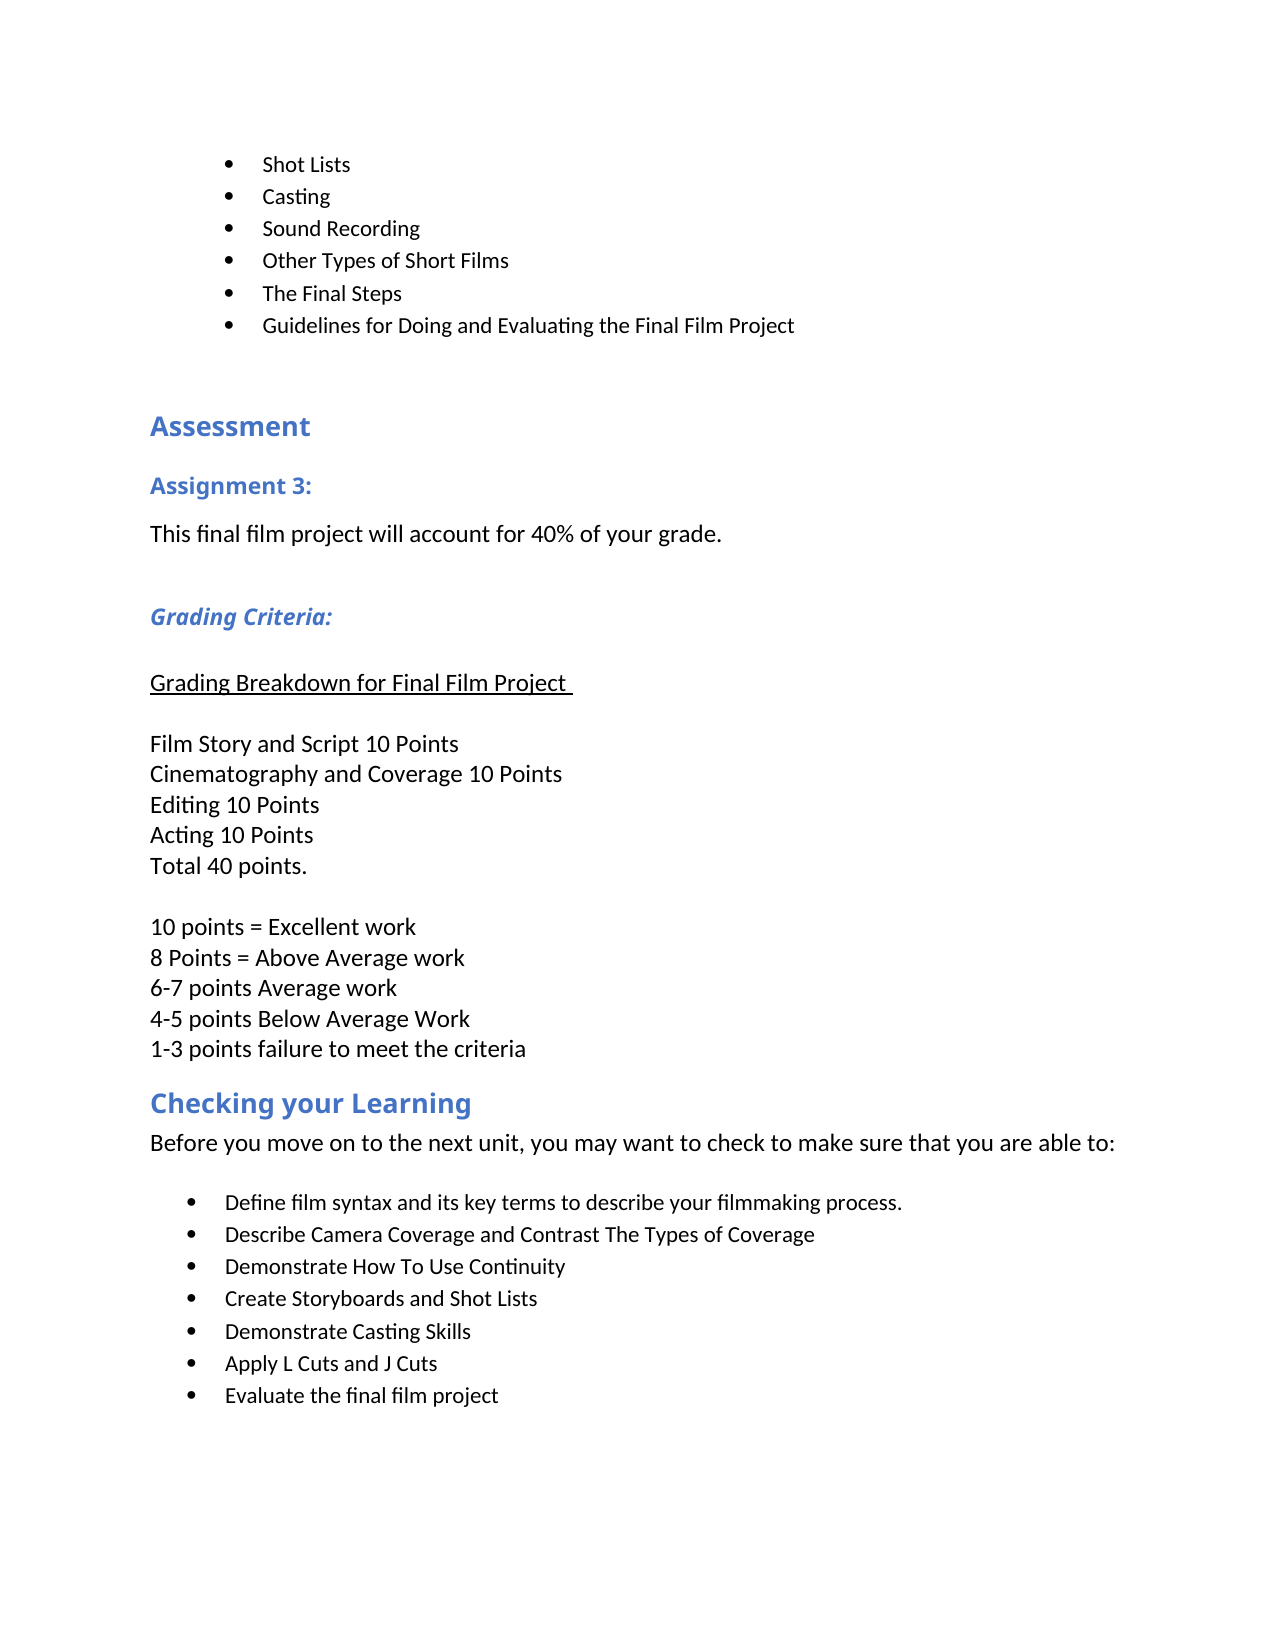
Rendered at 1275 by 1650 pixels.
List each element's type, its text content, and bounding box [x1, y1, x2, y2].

text 4-5 points Below Average Work [150, 1003, 1125, 1033]
text Acting 10 Points [150, 819, 1125, 850]
list Shot Lists [225, 150, 1125, 178]
list Casting [225, 182, 1125, 210]
list Sound Recording [225, 214, 1125, 242]
list Describe Camera Coverage and Contrast The Types of Coverage [187, 1220, 1125, 1248]
text Grading Breakdown for Final Film Project [150, 667, 1125, 697]
text Editing 10 Points [150, 789, 1125, 819]
list Demonstrate How To Use Continuity [187, 1252, 1125, 1280]
list Demonstrate Casting Skills [187, 1317, 1125, 1345]
text This final film project will account for 40% of your grade. [150, 519, 1125, 549]
list The Final Steps [225, 279, 1125, 307]
text 10 points = Excellent work [150, 911, 1125, 942]
subtitle Assignment 3: [150, 470, 1125, 501]
list Apply L Cuts and J Cuts [187, 1349, 1125, 1377]
text Before you move on to the next unit, you may want to check to make sure that you are able to: [150, 1127, 1125, 1157]
list Other Types of Short Films [225, 247, 1125, 274]
subtitle Checking your Learning [150, 1084, 1125, 1121]
list Guidelines for Doing and Evaluating the Final Film Project [225, 311, 1125, 339]
text 6-7 points Average work [150, 972, 1125, 1003]
text Total 40 points. [150, 850, 1125, 881]
list Evaluate the final film project [187, 1381, 1125, 1409]
text 8 Points = Above Average work [150, 942, 1125, 972]
list Create Storyboards and Shot Lists [187, 1284, 1125, 1313]
text Film Story and Script 10 Points [150, 728, 1125, 758]
text Cinematography and Coverage 10 Points [150, 758, 1125, 789]
subtitle Assessment [150, 407, 1125, 444]
list Define film syntax and its key terms to describe your filmmaking process. [187, 1188, 1125, 1216]
text 1-3 points failure to meet the criteria [150, 1033, 1125, 1064]
subtitle Grading Criteria: [150, 601, 1125, 632]
